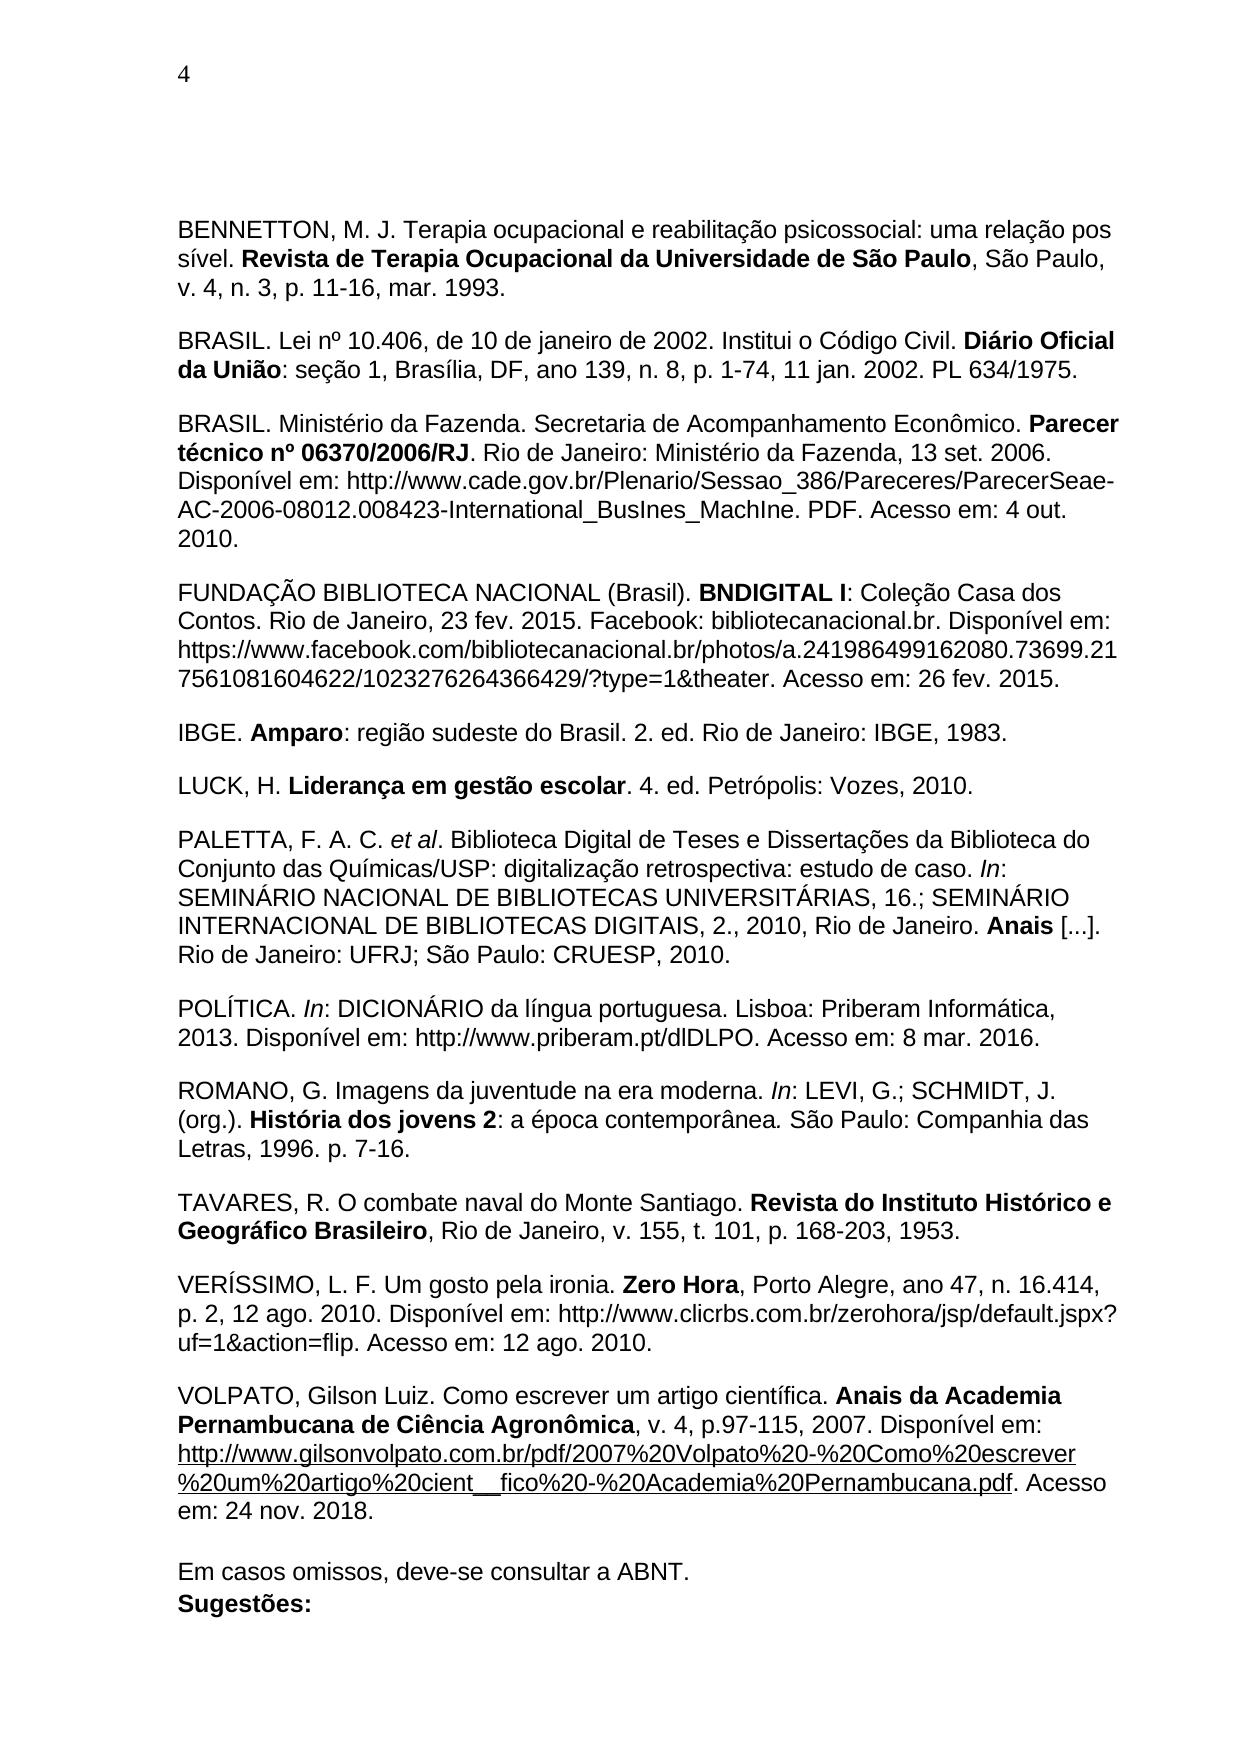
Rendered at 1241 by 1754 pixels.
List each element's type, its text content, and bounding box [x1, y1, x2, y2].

text POLÍTICA. In: DICIONÁRIO da língua portuguesa. Lisboa: Priberam Informática, 2013. Disponível em: http://www.priberam.pt/dlDLPO. Acesso em: 8 mar. 2016. [177, 994, 1122, 1051]
text TAVARES, R. O combate naval do Monte Santiago. Revista do Instituto Histórico e Geográfico Brasileiro, Rio de Janeiro, v. 155, t. 101, p. 168-203, 1953. [177, 1188, 1122, 1245]
text BRASIL. Ministério da Fazenda. Secretaria de Acompanhamento Econômico. Parecer técnico nº 06370/2006/RJ. Rio de Janeiro: Ministério da Fazenda, 13 set. 2006. Disponível em: http://www.cade.gov.br/Plenario/Sessao_386/Pareceres/ParecerSeae-AC-2006-08012.008423-International_BusInes_MachIne. PDF. Acesso em: 4 out. 2010. [177, 409, 1122, 553]
text LUCK, H. Liderança em gestão escolar. 4. ed. Petrópolis: Vozes, 2010. [177, 771, 1122, 800]
text BENNETTON, M. J. Terapia ocupacional e reabilitação psicossocial: uma relação pos sível. Revista de Terapia Ocupacional da Universidade de São Paulo, São Paulo, v. 4, n. 3, p. 11-16, mar. 1993. [177, 215, 1122, 301]
text IBGE. Amparo: região sudeste do Brasil. 2. ed. Rio de Janeiro: IBGE, 1983. [177, 718, 1122, 746]
text BRASIL. Lei nº 10.406, de 10 de janeiro de 2002. Institui o Código Civil. Diário Oficial da União: seção 1, Brasília, DF, ano 139, n. 8, p. 1-74, 11 jan. 2002. PL 634/1975. [177, 326, 1122, 384]
text VERÍSSIMO, L. F. Um gosto pela ironia. Zero Hora, Porto Alegre, ano 47, n. 16.414, p. 2, 12 ago. 2010. Disponível em: http://www.clicrbs.com.br/zerohora/jsp/default.jspx?uf=1&action=flip. Acesso em: 12 ago. 2010. [177, 1270, 1122, 1356]
text FUNDAÇÃO BIBLIOTECA NACIONAL (Brasil). BNDIGITAL I: Coleção Casa dos Contos. Rio de Janeiro, 23 fev. 2015. Facebook: bibliotecanacional.br. Disponível em: https://www.facebook.com/bibliotecanacional.br/photos/a.241986499162080.73699.217561081604622/1023276264366429/?type=1&theater. Acesso em: 26 fev. 2015. [177, 578, 1122, 693]
text PALETTA, F. A. C. et al. Biblioteca Digital de Teses e Dissertações da Biblioteca do Conjunto das Químicas/USP: digitalização retrospectiva: estudo de caso. In: SEMINÁRIO NACIONAL DE BIBLIOTECAS UNIVERSITÁRIAS, 16.; SEMINÁRIO INTERNACIONAL DE BIBLIOTECAS DIGITAIS, 2., 2010, Rio de Janeiro. Anais [...]. Rio de Janeiro: UFRJ; São Paulo: CRUESP, 2010. [177, 825, 1122, 969]
text Em casos omissos, deve-se consultar a ABNT. [177, 1557, 1122, 1586]
text ROMANO, G. Imagens da juventude na era moderna. In: LEVI, G.; SCHMIDT, J. (org.). História dos jovens 2: a época contemporânea. São Paulo: Companhia das Letras, 1996. p. 7-16. [177, 1076, 1122, 1163]
text Sugestões: [177, 1589, 1122, 1618]
text VOLPATO, Gilson Luiz. Como escrever um artigo científica. Anais da Academia Pernambucana de Ciência Agronômica, v. 4, p.97-115, 2007. Disponível em: http://www.gilsonvolpato.com.br/pdf/2007%20Volpato%20-%20Como%20escrever%20um%20artigo%20cient__fico%20-%20Academia%20Pernambucana.pdf. Acesso em: 24 nov. 2018. [177, 1381, 1122, 1525]
